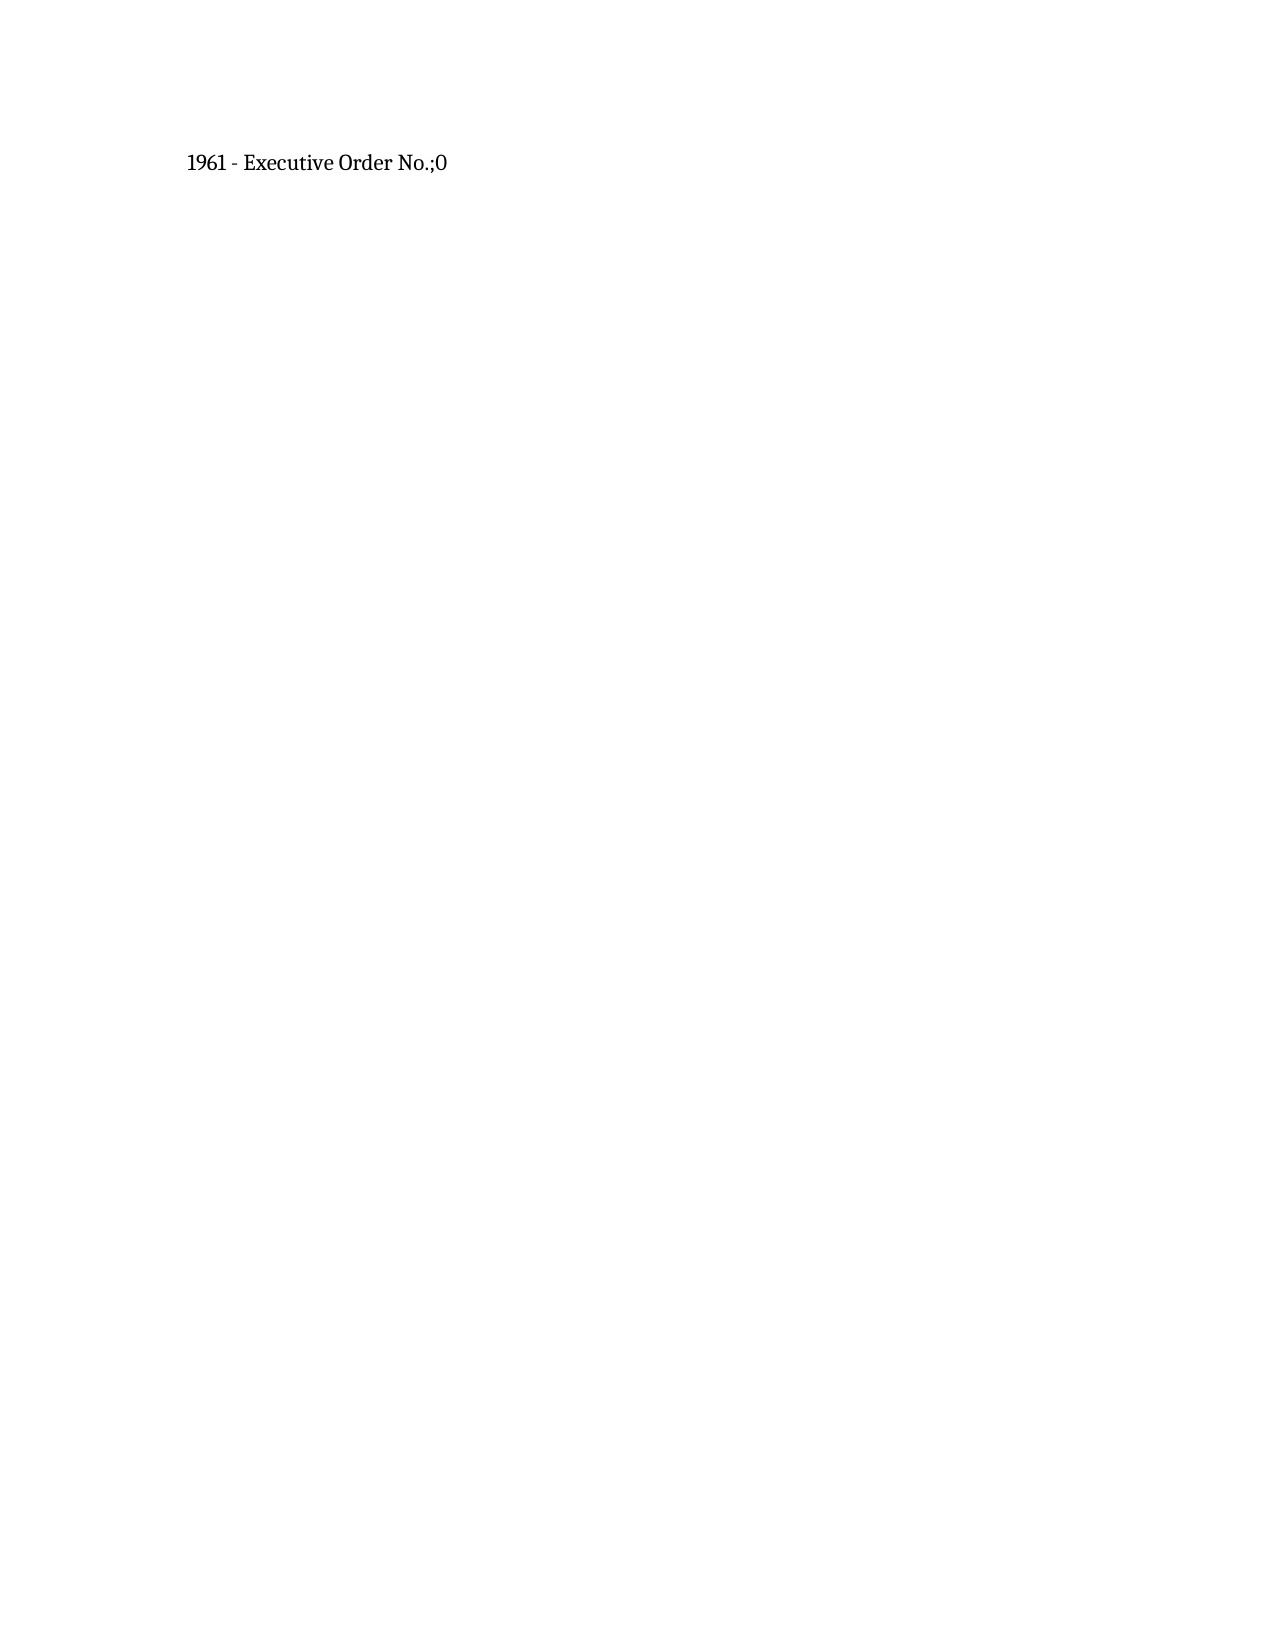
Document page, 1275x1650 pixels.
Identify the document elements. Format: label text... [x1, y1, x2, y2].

text 1961 - Executive Order No.;0 [187, 150, 1087, 176]
